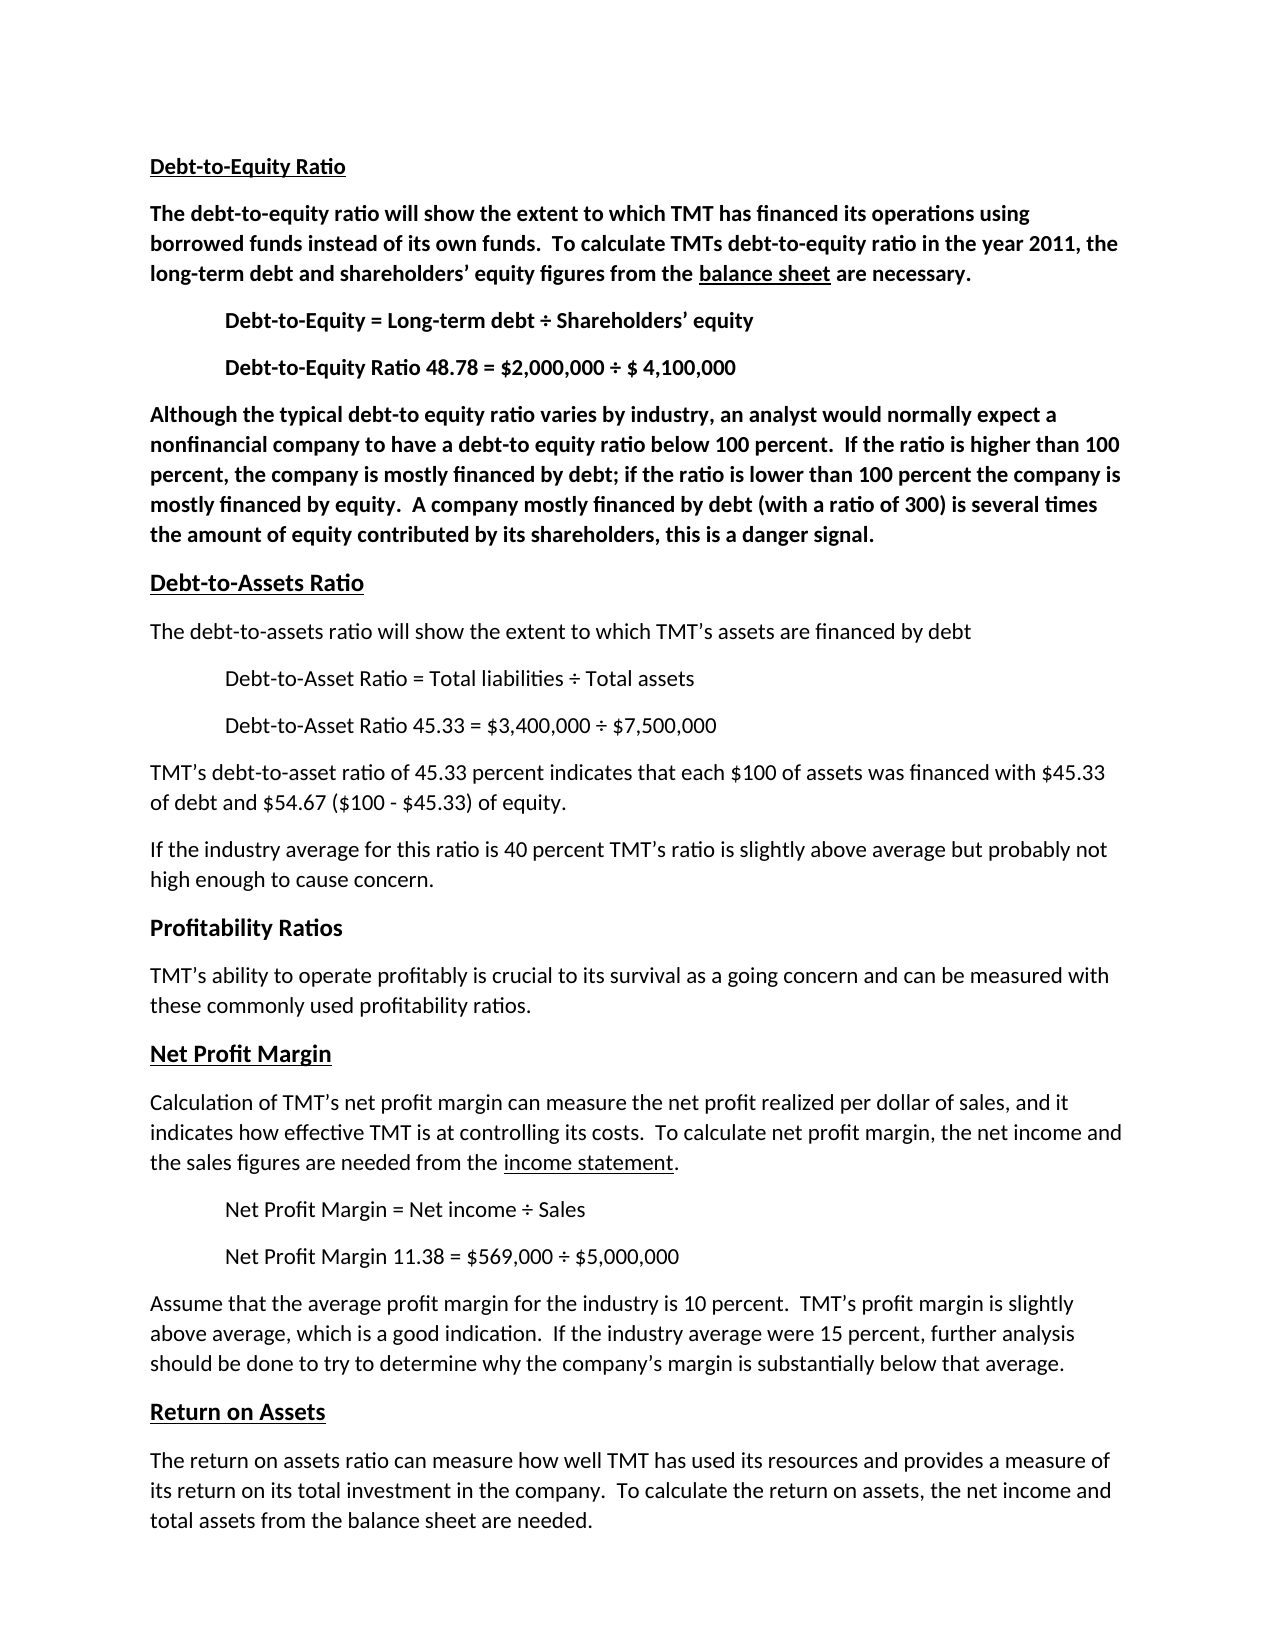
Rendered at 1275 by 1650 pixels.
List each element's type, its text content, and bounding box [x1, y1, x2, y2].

text The debt-to-equity ratio will show the extent to which TMT has financed its operations using borrowed funds instead of its own funds. To calculate TMTs debt-to-equity ratio in the year 2011, the long-term debt and shareholders’ equity figures from the balance sheet are necessary. [150, 199, 1125, 287]
text Debt-to-Equity = Long-term debt ÷ Shareholders’ equity [150, 306, 1125, 334]
text Profitability Ratios [150, 912, 1125, 942]
text Calculation of TMT’s net profit margin can measure the net profit realized per dollar of sales, and it indicates how effective TMT is at controlling its costs. To calculate net profit margin, the net income and the sales figures are needed from the income statement. [150, 1088, 1125, 1177]
text Debt-to-Asset Ratio = Total liabilities ÷ Total assets [150, 664, 1125, 692]
text Debt-to-Assets Ratio [150, 567, 1125, 598]
text If the industry average for this ratio is 40 percent TMT’s ratio is slightly above average but probably not high enough to cause concern. [150, 835, 1125, 893]
text Net Profit Margin 11.38 = $569,000 ÷ $5,000,000 [150, 1242, 1125, 1270]
text TMT’s ability to operate profitably is crucial to its survival as a going concern and can be measured with these commonly used profitability ratios. [150, 961, 1125, 1020]
text Although the typical debt-to equity ratio varies by industry, an analyst would normally expect a nonfinancial company to have a debt-to equity ratio below 100 percent. If the ratio is higher than 100 percent, the company is mostly financed by debt; if the ratio is lower than 100 percent the company is mostly financed by equity. A company mostly financed by debt (with a ratio of 300) is several times the amount of equity contributed by its shareholders, this is a danger signal. [150, 400, 1125, 549]
text TMT’s debt-to-asset ratio of 45.33 percent indicates that each $100 of assets was financed with $45.33 of debt and $54.67 ($100 - $45.33) of equity. [150, 758, 1125, 816]
text Return on Assets [150, 1396, 1125, 1427]
text Debt-to-Equity Ratio [150, 152, 1125, 180]
text Net Profit Margin [150, 1038, 1125, 1069]
text Net Profit Margin = Net income ÷ Sales [150, 1195, 1125, 1223]
text Debt-to-Equity Ratio 48.78 = $2,000,000 ÷ $ 4,100,000 [150, 353, 1125, 381]
text Assume that the average profit margin for the industry is 10 percent. TMT’s profit margin is slightly above average, which is a good indication. If the industry average were 15 percent, further analysis should be done to try to determine why the company’s margin is substantially below that average. [150, 1289, 1125, 1378]
text The debt-to-assets ratio will show the extent to which TMT’s assets are financed by debt [150, 617, 1125, 645]
text The return on assets ratio can measure how well TMT has used its resources and provides a measure of its return on its total investment in the company. To calculate the return on assets, the net income and total assets from the balance sheet are needed. [150, 1446, 1125, 1534]
text Debt-to-Asset Ratio 45.33 = $3,400,000 ÷ $7,500,000 [150, 711, 1125, 739]
